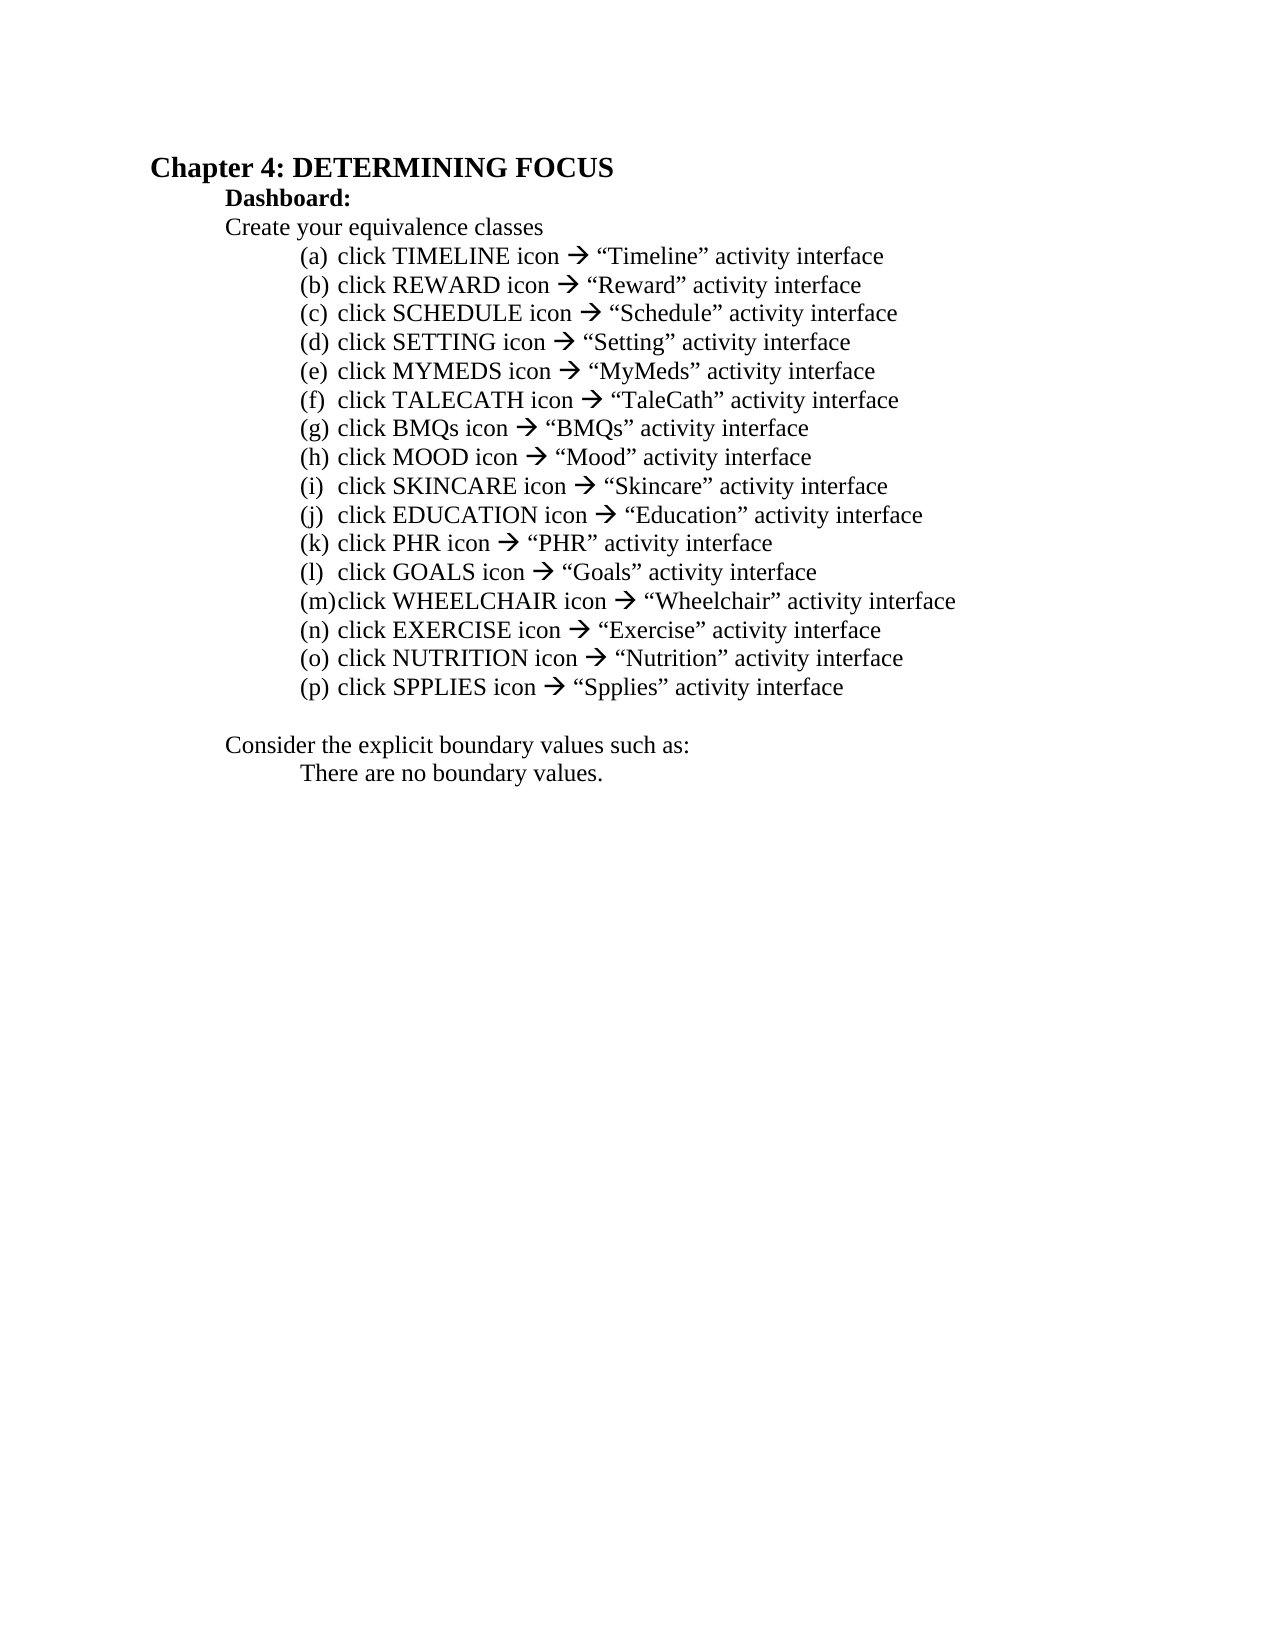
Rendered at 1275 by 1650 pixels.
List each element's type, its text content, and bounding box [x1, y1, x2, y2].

list click SKINCARE icon “Skincare” activity interface [300, 471, 1125, 500]
text Chapter 4: DETERMINING FOCUS [150, 150, 1125, 183]
text There are no boundary values. [225, 758, 1125, 787]
list click TALECATH icon “TaleCath” activity interface [300, 385, 1125, 413]
list click SPPLIES icon “Spplies” activity interface [300, 672, 1125, 701]
list click MYMEDS icon “MyMeds” activity interface [300, 356, 1125, 385]
list click SCHEDULE icon “Schedule” activity interface [300, 298, 1125, 327]
list click EXERCISE icon “Exercise” activity interface [300, 615, 1125, 643]
list click GOALS icon “Goals” activity interface [300, 557, 1125, 586]
text Consider the explicit boundary values such as: [150, 730, 1125, 758]
list click PHR icon “PHR” activity interface [300, 528, 1125, 557]
list click TIMELINE icon “Timeline” activity interface [300, 241, 1125, 270]
text Dashboard: [150, 183, 1125, 212]
list click EDUCATION icon “Education” activity interface [300, 500, 1125, 528]
list click REWARD icon “Reward” activity interface [300, 270, 1125, 298]
list click SETTING icon “Setting” activity interface [300, 327, 1125, 356]
list click BMQs icon “BMQs” activity interface [300, 413, 1125, 442]
list click NUTRITION icon “Nutrition” activity interface [300, 643, 1125, 672]
text Create your equivalence classes [150, 212, 1125, 241]
list click MOOD icon “Mood” activity interface [300, 442, 1125, 471]
list click WHEELCHAIR icon “Wheelchair” activity interface [300, 586, 1125, 615]
